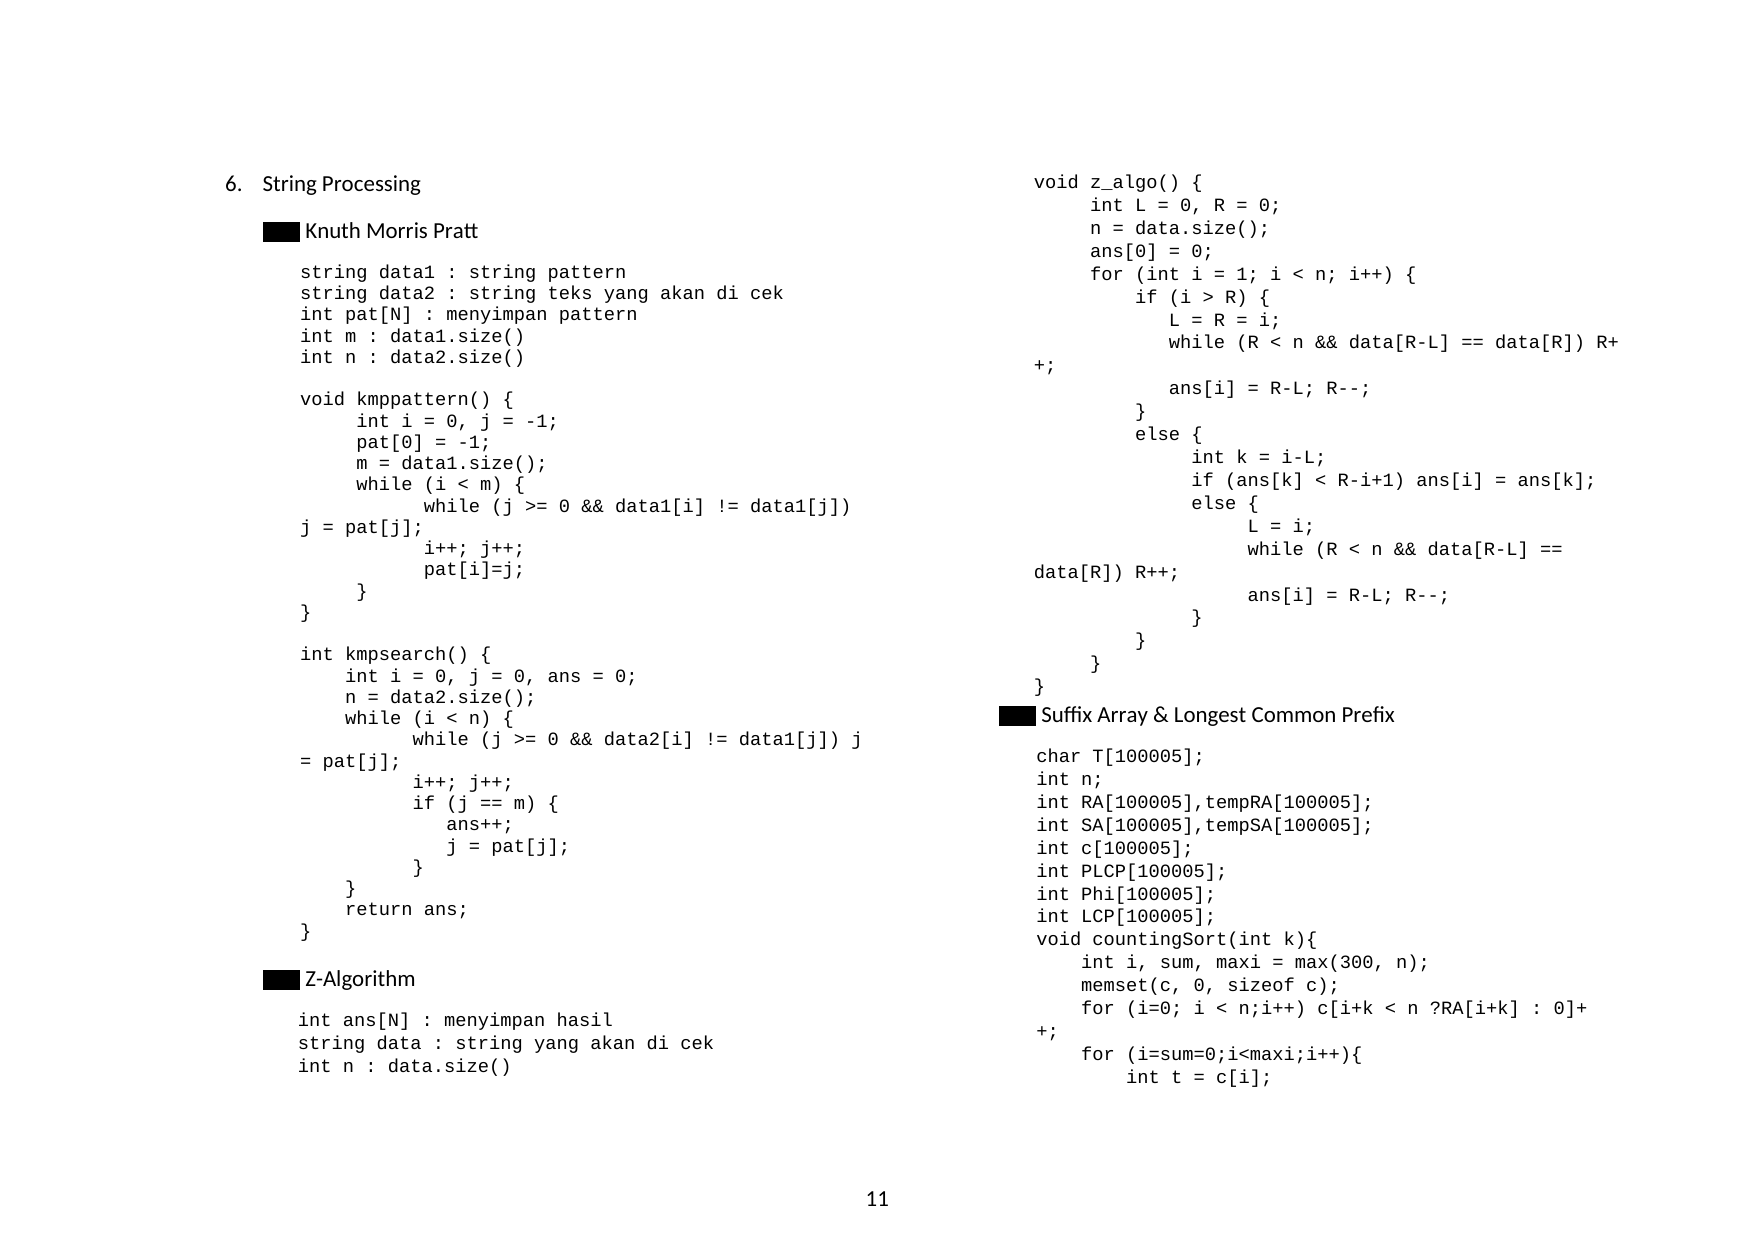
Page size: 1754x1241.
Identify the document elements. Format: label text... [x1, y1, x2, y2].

text int L = 0, R = 0; [1034, 196, 1624, 217]
text for (i=sum=0;i<maxi;i++){ [1036, 1045, 1604, 1066]
subtitle Suffix Array & Longest Common Prefix [998, 700, 1604, 728]
text return ans; [300, 900, 868, 921]
text int n : data.size() [298, 1057, 877, 1078]
text int n : data2.size() [300, 348, 868, 369]
text char T[100005]; [1036, 747, 1604, 768]
text while (R < n && data[R-L] == data[R]) R++; [1034, 539, 1624, 584]
text int kmpsearch() { [300, 645, 868, 666]
text } [1034, 677, 1624, 698]
text while (j >= 0 && data1[i] != data1[j]) j = pat[j]; [300, 496, 868, 539]
text } [1034, 608, 1624, 629]
text string data : string yang akan di cek [298, 1034, 877, 1055]
text L = R = i; [1034, 310, 1624, 332]
text int n; [1036, 770, 1604, 791]
text int k = i-L; [1034, 448, 1624, 469]
text int RA[100005],tempRA[100005]; [1036, 793, 1604, 814]
text } [300, 921, 868, 943]
text j = pat[j]; [300, 836, 868, 858]
text int m : data1.size() [300, 326, 868, 348]
text } [300, 603, 868, 624]
text int Phi[100005]; [1036, 884, 1604, 906]
text L = i; [1034, 517, 1624, 538]
text int pat[N] : menyimpan pattern [300, 305, 868, 326]
text int PLCP[100005]; [1036, 861, 1604, 883]
text else { [1034, 425, 1624, 446]
text int i = 0, j = 0, ans = 0; [300, 666, 868, 688]
text } [300, 581, 868, 603]
text string data2 : string teks yang akan di cek [300, 284, 868, 305]
text i++; j++; [300, 539, 868, 560]
text if (ans[k] < R-i+1) ans[i] = ans[k]; [1034, 471, 1624, 492]
text int i = 0, j = -1; [300, 411, 868, 433]
subtitle Knuth Morris Pratt [262, 216, 868, 244]
text while (i < m) { [300, 475, 868, 496]
text ans[i] = R-L; R--; [1034, 585, 1624, 607]
text n = data2.size(); [300, 688, 868, 709]
text for (i=0; i < n;i++) c[i+k < n ?RA[i+k] : 0]++; [1036, 999, 1604, 1043]
text ans[i] = R-L; R--; [1034, 379, 1624, 400]
text int ans[N] : menyimpan hasil [298, 1011, 877, 1032]
text while (j >= 0 && data2[i] != data1[j]) j = pat[j]; [300, 730, 868, 773]
text string data1 : string pattern [300, 263, 868, 284]
text void kmppattern() { [300, 390, 868, 411]
text int LCP[100005]; [1036, 907, 1604, 928]
text ans++; [300, 815, 868, 836]
text int c[100005]; [1036, 838, 1604, 860]
text n = data.size(); [1034, 219, 1624, 240]
text i++; j++; [300, 773, 868, 794]
text memset(c, 0, sizeof c); [1036, 976, 1604, 997]
text if (i > R) { [1034, 287, 1624, 309]
text if (j == m) { [300, 794, 868, 815]
text } [1034, 402, 1624, 423]
text void countingSort(int k){ [1036, 930, 1604, 951]
text ans[0] = 0; [1034, 242, 1624, 263]
text } [1034, 654, 1624, 675]
text void z_algo() { [1034, 173, 1624, 194]
text pat[0] = -1; [300, 433, 868, 454]
subtitle String Processing [225, 169, 868, 197]
text } [300, 858, 868, 879]
text m = data1.size(); [300, 454, 868, 475]
text int SA[100005],tempSA[100005]; [1036, 816, 1604, 837]
text for (int i = 1; i < n; i++) { [1034, 264, 1624, 286]
text } [300, 879, 868, 900]
text } [1034, 631, 1624, 652]
text while (i < n) { [300, 709, 868, 730]
text else { [1034, 494, 1624, 515]
text pat[i]=j; [300, 560, 868, 581]
text int t = c[i]; [1036, 1068, 1604, 1089]
text while (R < n && data[R-L] == data[R]) R++; [1034, 333, 1624, 377]
subtitle Z-Algorithm [262, 964, 868, 992]
text int i, sum, maxi = max(300, n); [1036, 953, 1604, 974]
